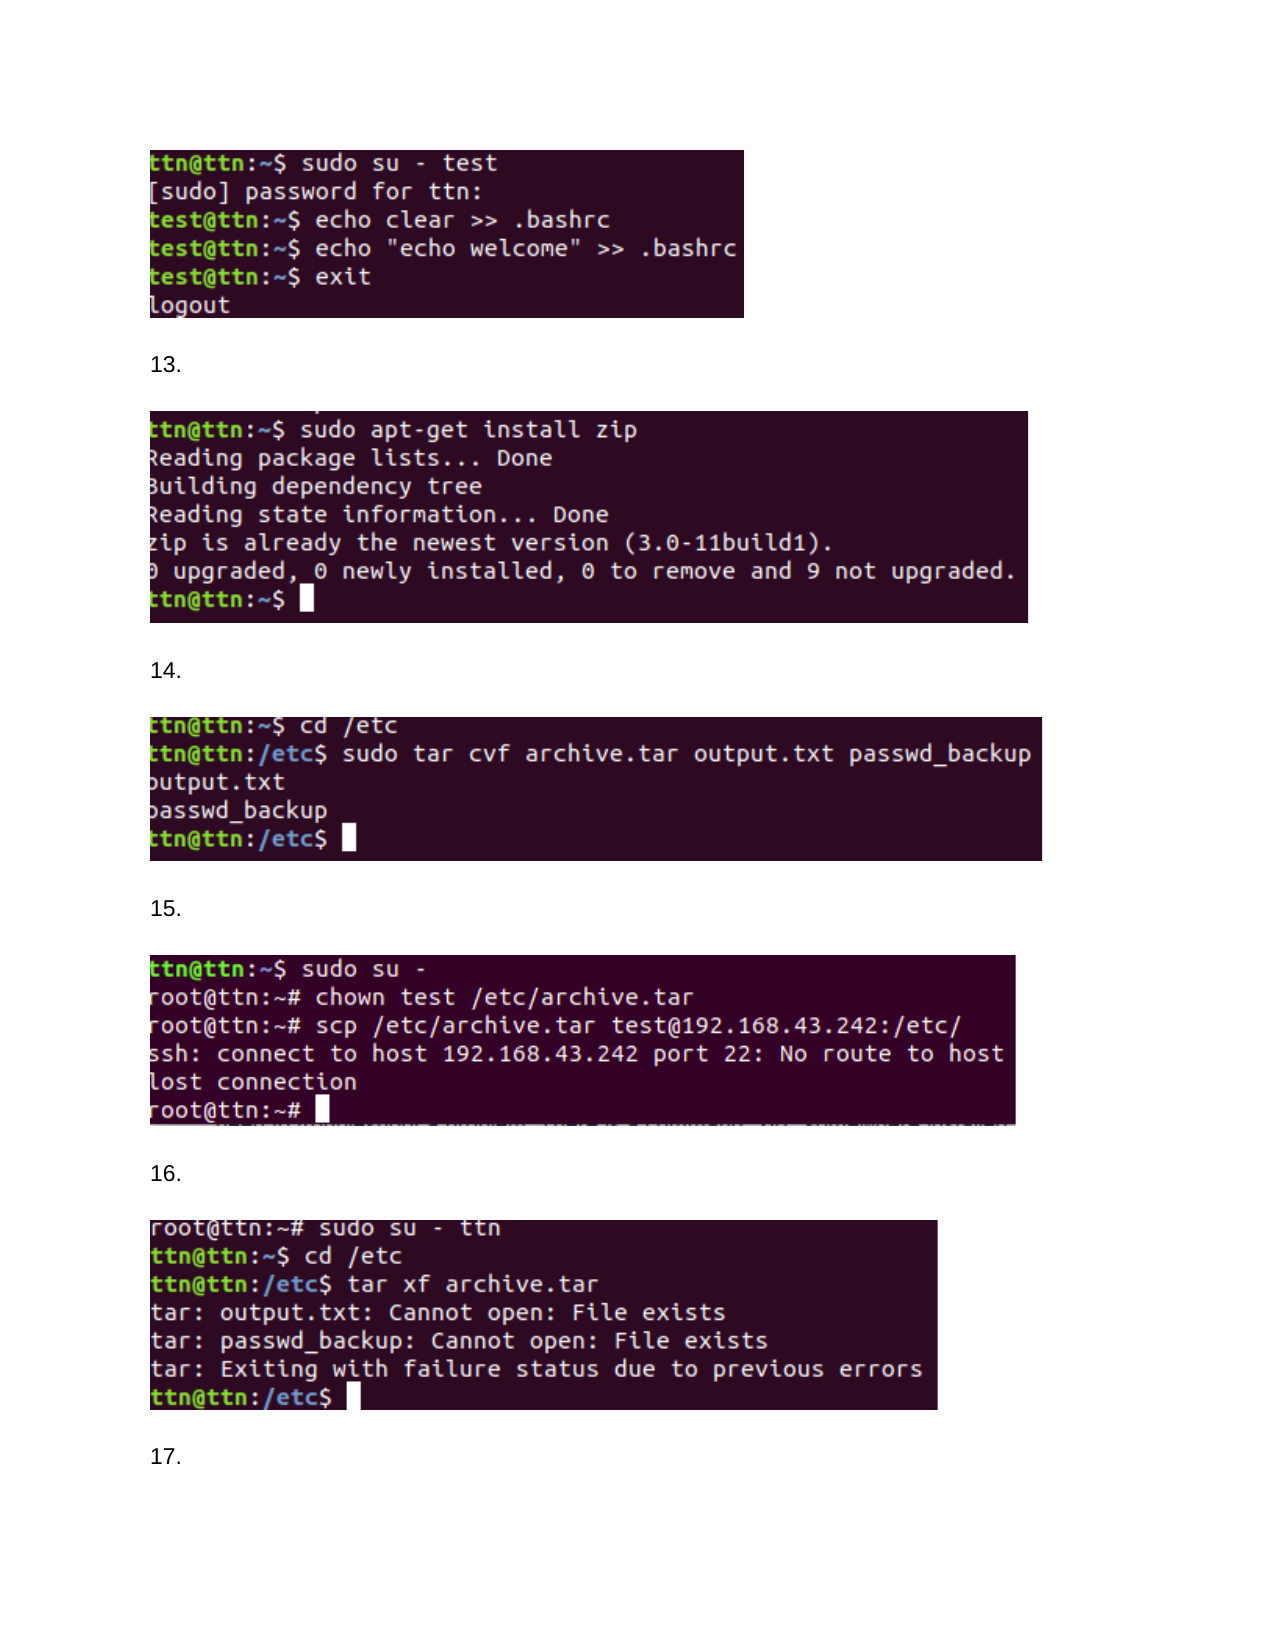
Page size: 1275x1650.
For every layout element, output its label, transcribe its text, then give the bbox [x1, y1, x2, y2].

text 13. [150, 351, 1125, 378]
picture [150, 1220, 938, 1410]
picture [150, 717, 1043, 861]
text 17. [150, 1443, 1125, 1469]
text 15. [150, 895, 1125, 921]
picture [150, 150, 744, 318]
picture [150, 411, 1029, 623]
text 14. [150, 657, 1125, 683]
picture [150, 955, 1016, 1126]
text 16. [150, 1160, 1125, 1186]
